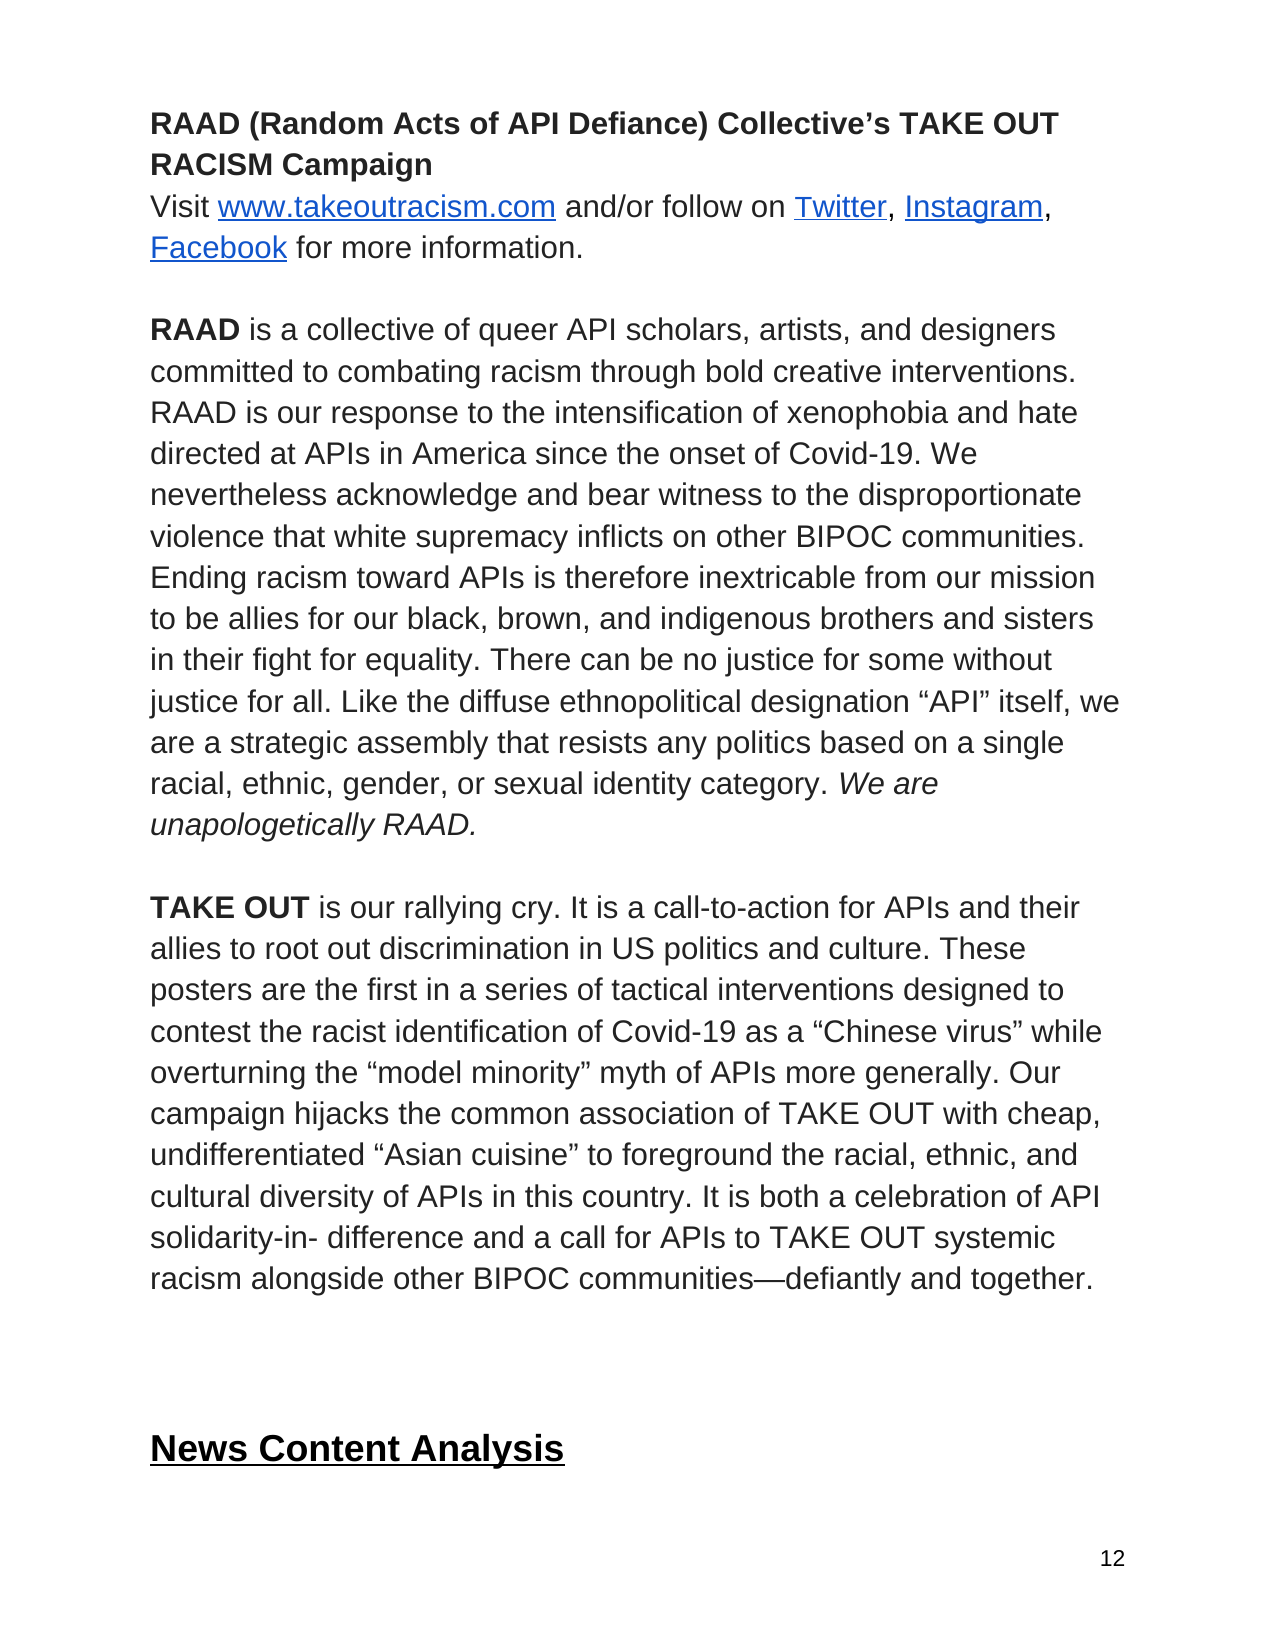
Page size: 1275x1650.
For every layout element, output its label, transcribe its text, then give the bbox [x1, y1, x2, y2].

text RAAD (Random Acts of API Defiance) Collective’s TAKE OUT RACISM Campaign [150, 105, 1125, 182]
text RAAD is a collective of queer API scholars, artists, and designers committed to combating racism through bold creative interventions. RAAD is our response to the intensification of xenophobia and hate directed at APIs in America since the onset of Covid-19. We nevertheless acknowledge and bear witness to the disproportionate violence that white supremacy inflicts on other BIPOC communities. Ending racism toward APIs is therefore inextricable from our mission to be allies for our black, brown, and indigenous brothers and sisters in their fight for equality. There can be no justice for some without justice for all. Like the diffuse ethnopolitical designation “API” itself, we are a strategic assembly that resists any politics based on a single racial, ethnic, gender, or sexual identity category. We are unapologetically RAAD. [150, 311, 1125, 842]
text TAKE OUT is our rallying cry. It is a call-to-action for APIs and their allies to root out discrimination in US politics and culture. These posters are the first in a series of tactical interventions designed to contest the racist identification of Covid-19 as a “Chinese virus” while overturning the “model minority” myth of APIs more generally. Our campaign hijacks the common association of TAKE OUT with cheap, undifferentiated “Asian cuisine” to foreground the racial, ethnic, and cultural diversity of APIs in this country. It is both a celebration of API solidarity-in- difference and a call for APIs to TAKE OUT systemic racism alongside other BIPOC communities—defiantly and together. [150, 889, 1125, 1296]
text Visit www.takeoutracism.com and/or follow on Twitter, Instagram, Facebook for more information. [150, 188, 1125, 265]
text News Content Analysis [150, 1427, 1125, 1470]
